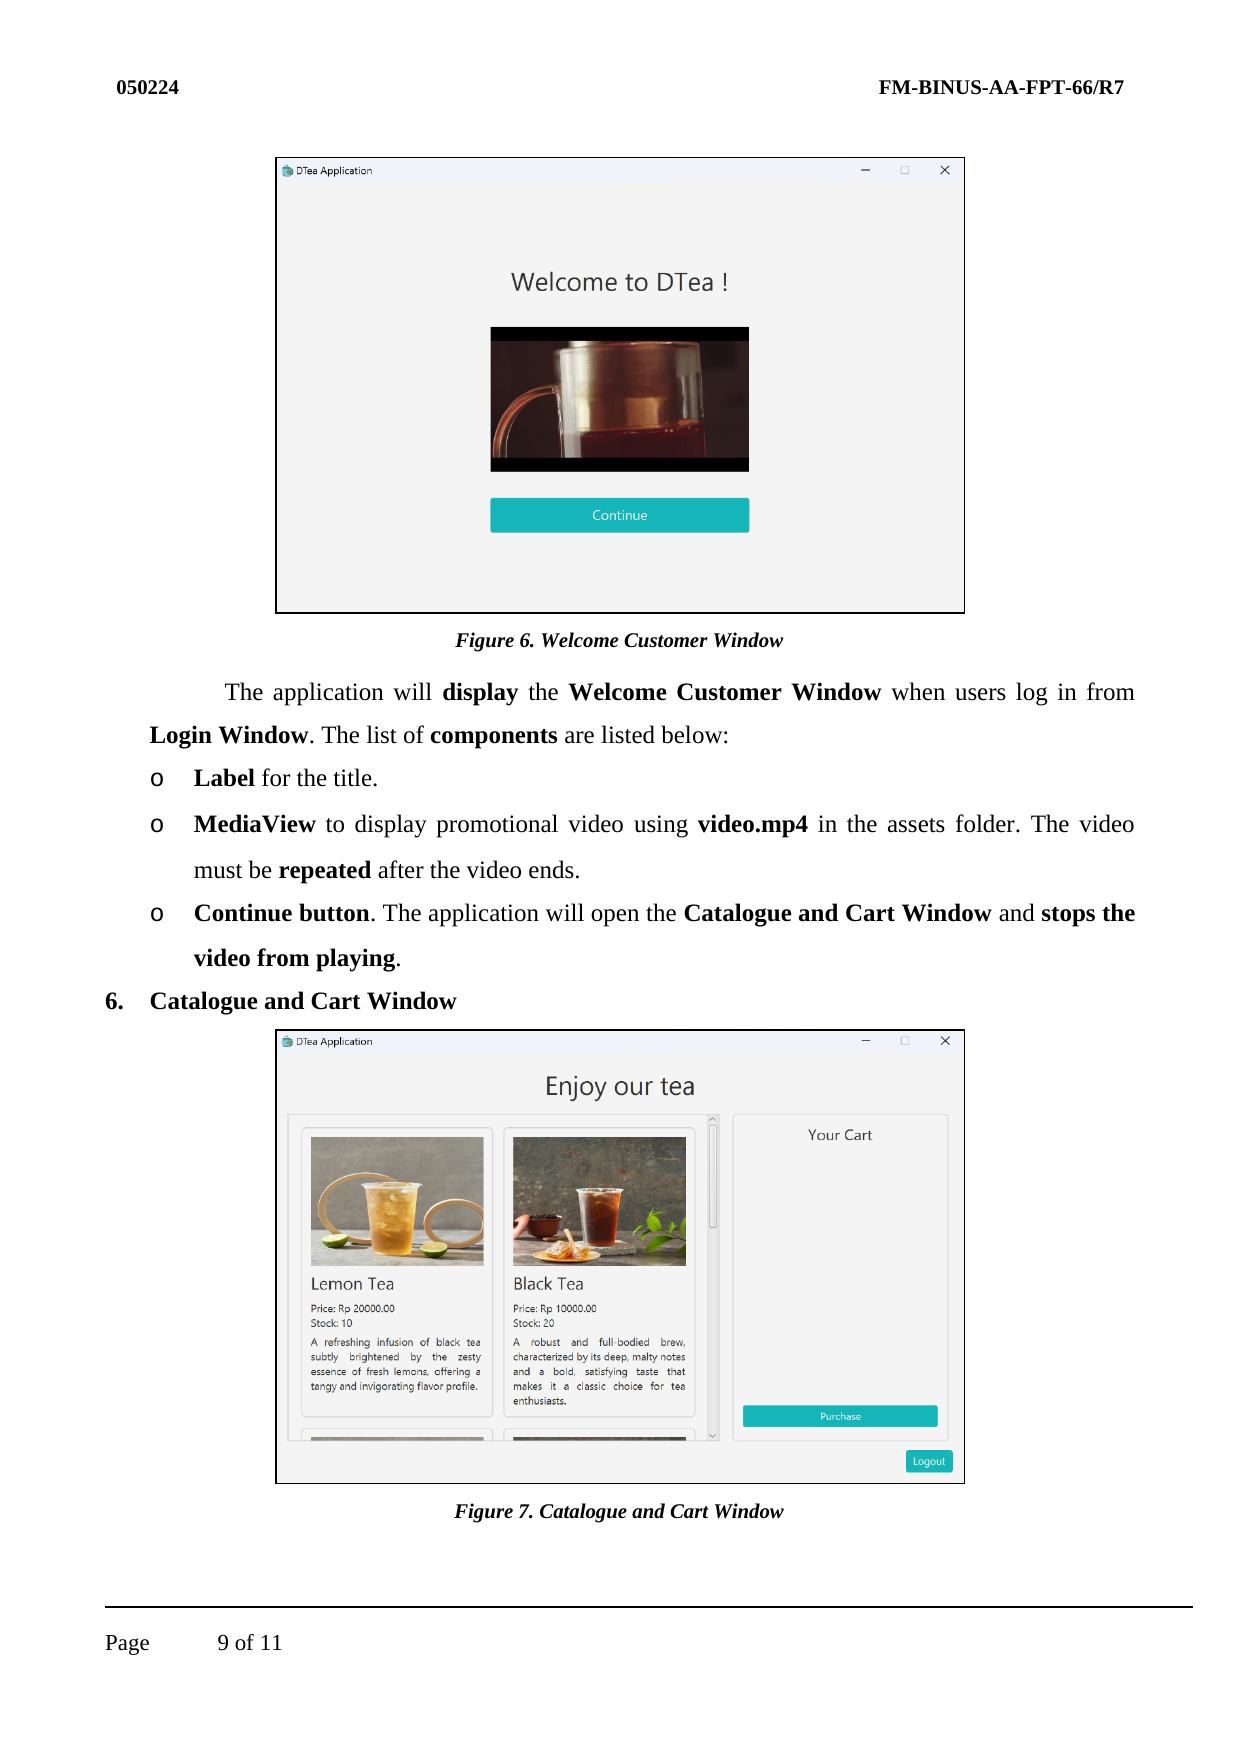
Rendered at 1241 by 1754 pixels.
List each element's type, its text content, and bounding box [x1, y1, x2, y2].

list Catalogue and Cart Window [105, 986, 1135, 1015]
picture [277, 1031, 964, 1483]
text Figure 6. Welcome Customer Window [105, 628, 1135, 652]
text The application will display the Welcome Customer Window when users log in from Login Window. The list of components are listed below: [149, 677, 1135, 749]
list Label for the title. [149, 763, 1135, 794]
list Continue button. The application will open the Catalogue and Cart Window and stops the video from playing. [149, 898, 1135, 972]
picture [277, 158, 964, 612]
text Figure 7. Catalogue and Cart Window [105, 1498, 1135, 1523]
list MediaView to display promotional video using video.mp4 in the assets folder. The video must be repeated after the video ends. [149, 809, 1135, 883]
